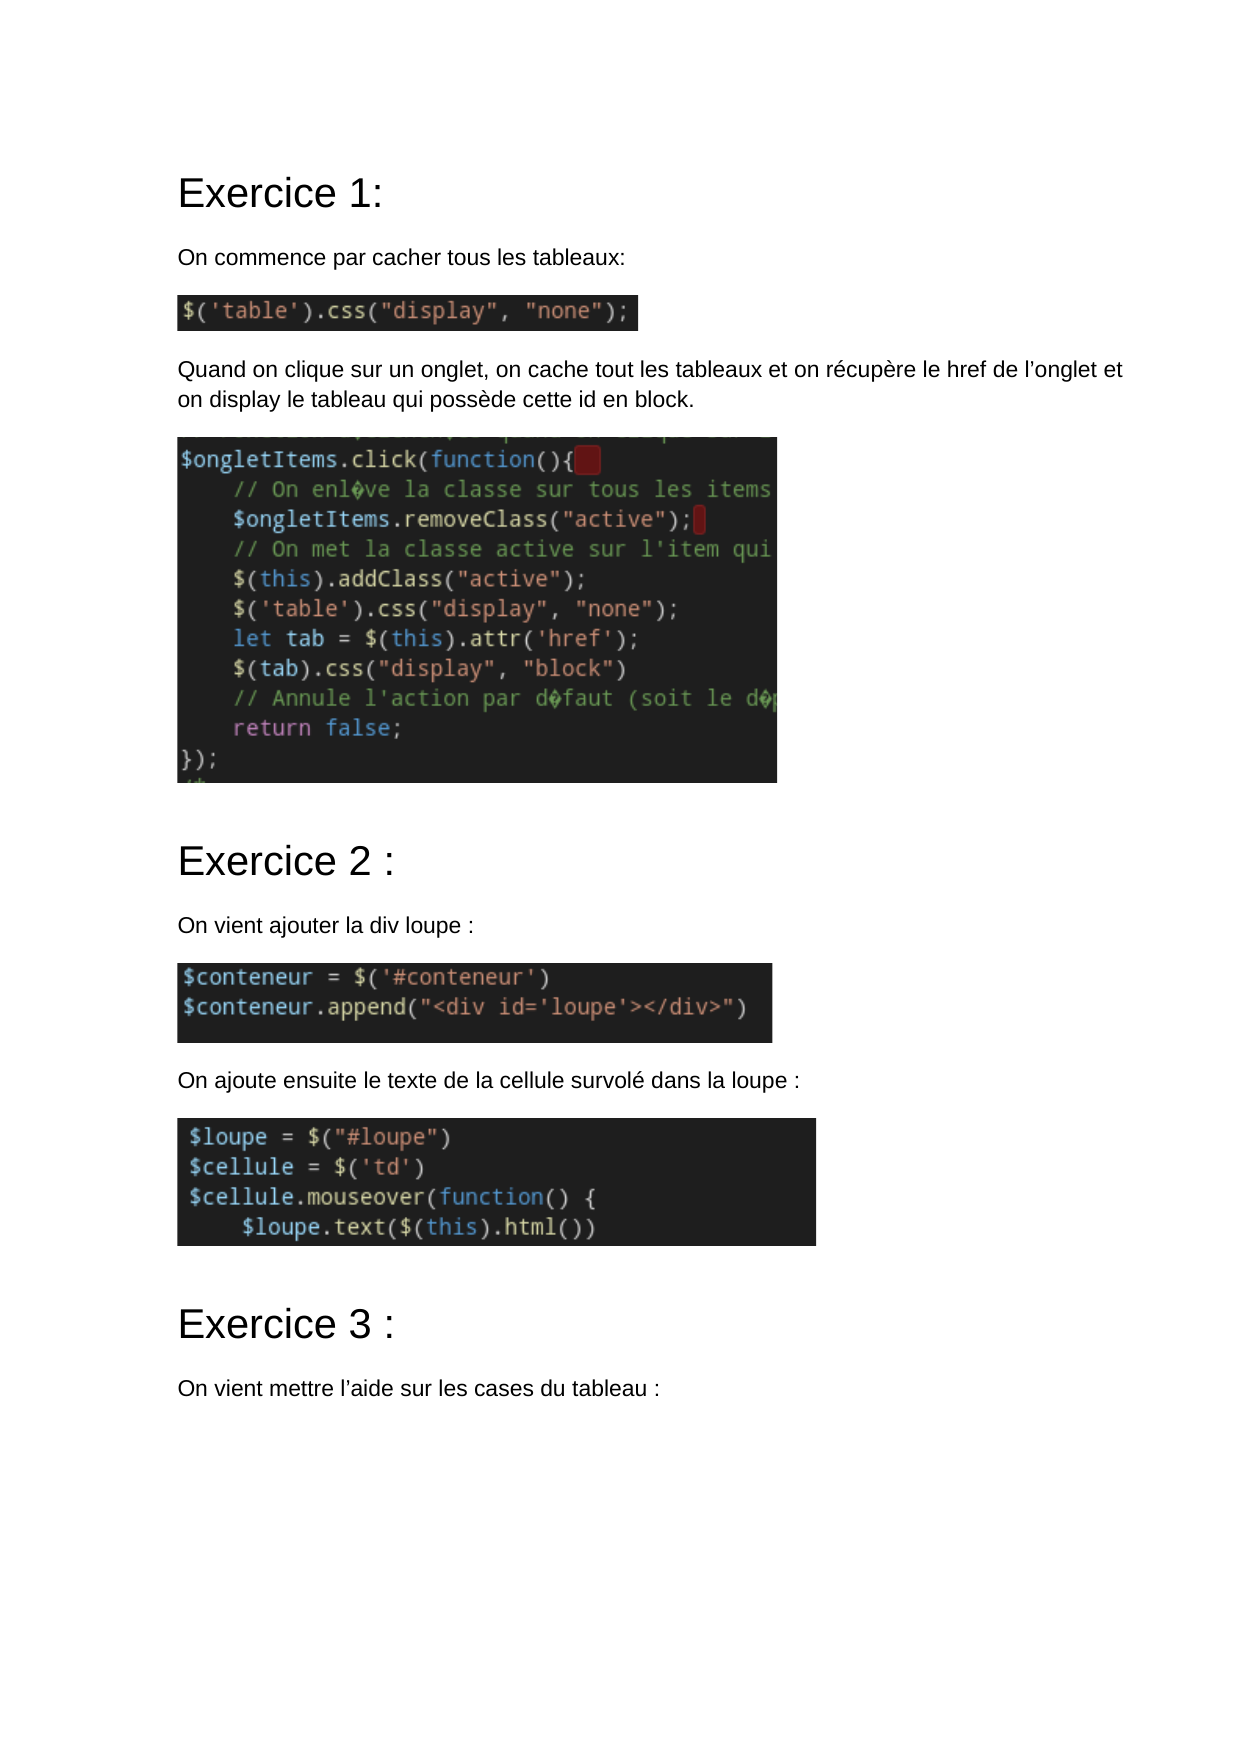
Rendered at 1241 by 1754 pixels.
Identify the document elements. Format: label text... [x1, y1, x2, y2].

text On vient ajouter la div loupe : [177, 912, 1152, 938]
text On vient mettre l’aide sur les cases du tableau : [177, 1375, 1152, 1401]
picture [177, 963, 773, 1043]
subtitle Exercice 1: [177, 168, 1152, 216]
text Quand on clique sur un onglet, on cache tout les tableaux et on récupère le href de l’onglet et on display le tableau qui possède cette id en block. [177, 356, 1152, 412]
picture [177, 1118, 817, 1246]
picture [177, 295, 639, 331]
subtitle Exercice 3 : [177, 1299, 1152, 1347]
text On ajoute ensuite le texte de la cellule survolé dans la loupe : [177, 1067, 1152, 1094]
picture [177, 437, 778, 783]
subtitle Exercice 2 : [177, 836, 1152, 884]
text On commence par cacher tous les tableaux: [177, 244, 1152, 270]
